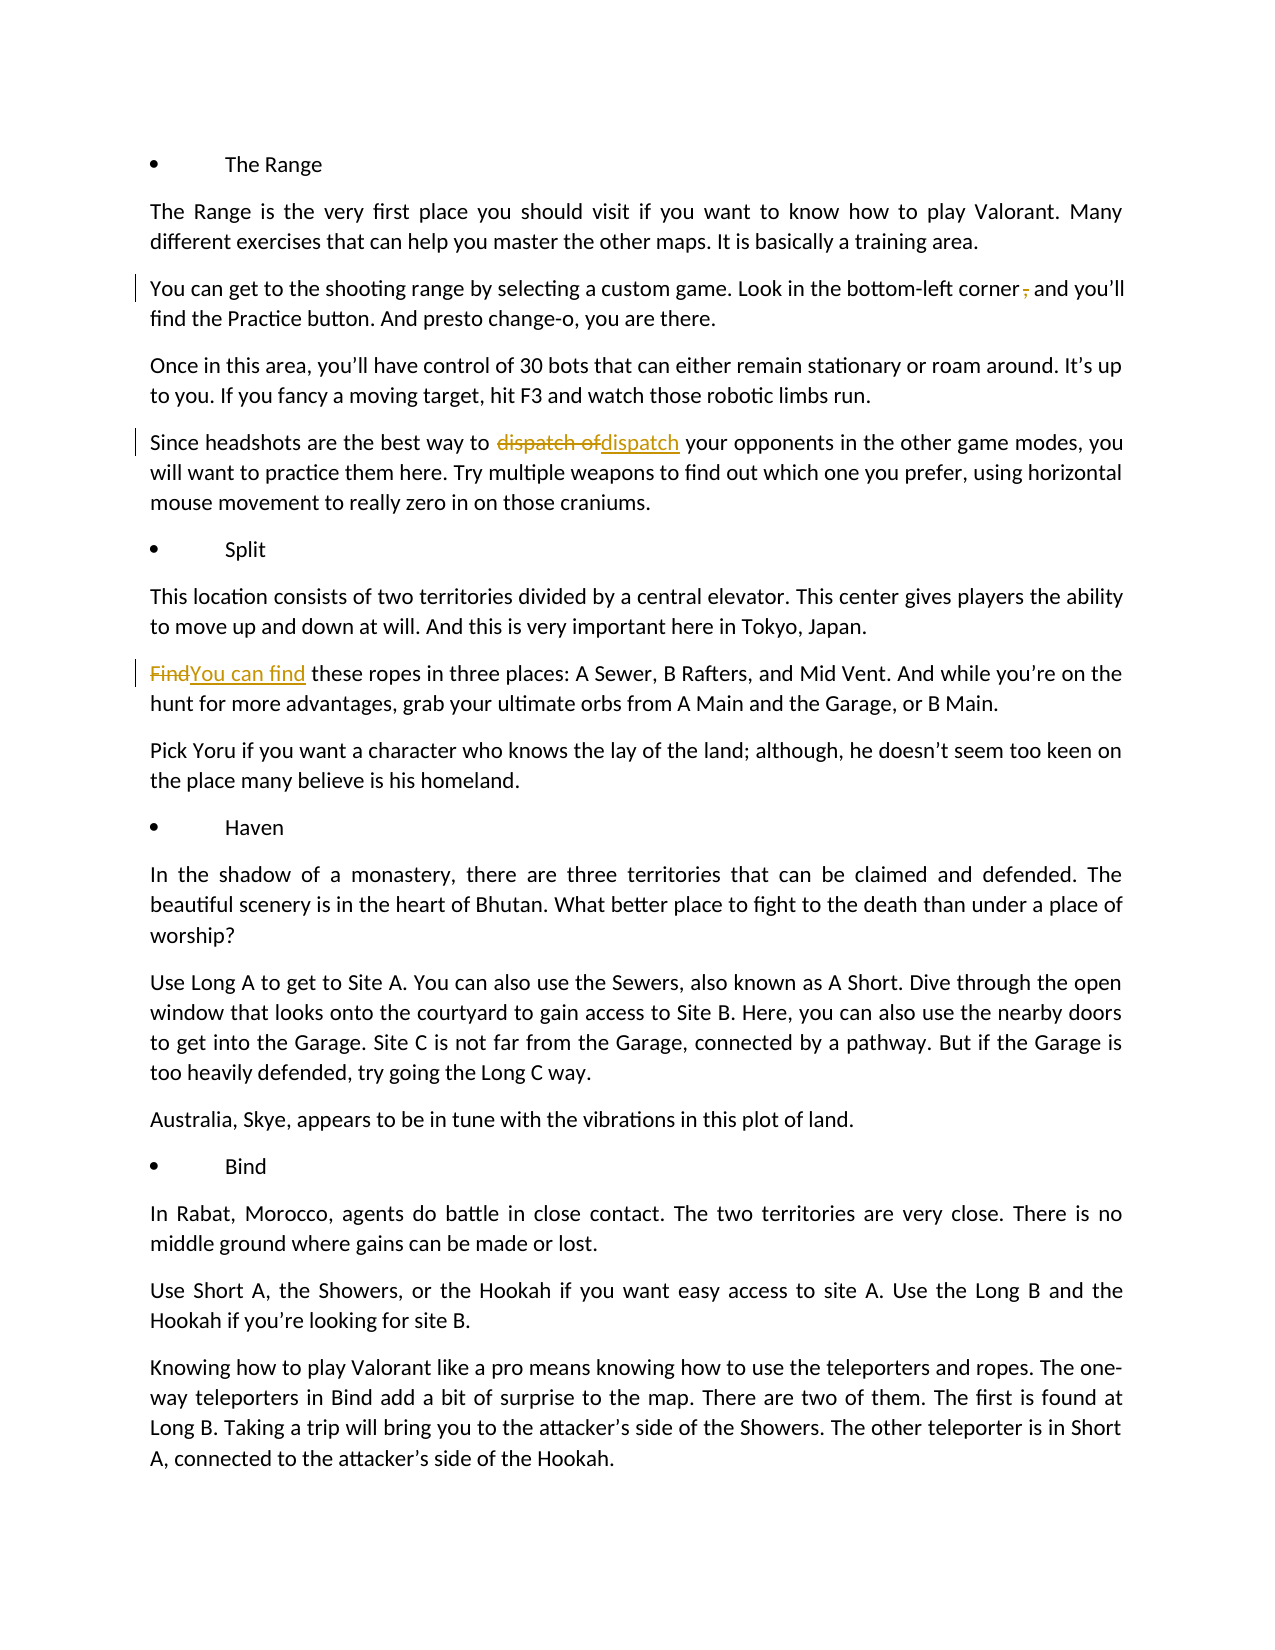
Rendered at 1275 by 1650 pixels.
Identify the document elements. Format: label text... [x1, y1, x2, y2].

list Haven [150, 813, 1125, 842]
text these ropes in three places: A Sewer, B Rafters, and Mid Vent. And while you’re on the hunt for more advantages, grab your ultimate orbs from A Main and the Garage, or B Main. [150, 659, 1125, 718]
text The Range is the very first place you should visit if you want to know how to play Valorant. Many different exercises that can help you master the other maps. It is basically a training area. [150, 197, 1125, 255]
list Bind [150, 1152, 1125, 1180]
text Knowing how to play Valorant like a pro means knowing how to use the teleporters and ropes. The one-way teleporters in Bind add a bit of surprise to the map. There are two of them. The first is found at Long B. Taking a trip will bring you to the attacker’s side of the Showers. The other teleporter is in Short A, connected to the attacker’s side of the Hookah. [150, 1353, 1125, 1472]
text In Rabat, Morocco, agents do battle in close contact. The two territories are very close. There is no middle ground where gains can be made or lost. [150, 1199, 1125, 1257]
text In the shadow of a monastery, there are three territories that can be claimed and defended. The beautiful scenery is in the heart of Bhutan. What better place to fight to the death than under a place of worship? [150, 860, 1125, 949]
list The Range [150, 150, 1125, 178]
text Pick Yoru if you want a character who knows the lay of the land; although, he doesn’t seem too keen on the place many believe is his homeland. [150, 736, 1125, 795]
list Split [150, 535, 1125, 563]
text Once in this area, you’ll have control of 30 bots that can either remain stationary or roam around. It’s up to you. If you fancy a moving target, hit F3 and watch those robotic limbs run. [150, 351, 1125, 409]
text You can get to the shooting range by selecting a custom game. Look in the bottom-left corner and you’ll find the Practice button. And presto change-o, you are there. [150, 274, 1125, 332]
text Since headshots are the best way to your opponents in the other game modes, you will want to practice them here. Try multiple weapons to find out which one you prefer, using horizontal mouse movement to really zero in on those craniums. [150, 428, 1125, 517]
text Use Short A, the Showers, or the Hookah if you want easy access to site A. Use the Long B and the Hookah if you’re looking for site B. [150, 1276, 1125, 1334]
text This location consists of two territories divided by a central elevator. This center gives players the ability to move up and down at will. And this is very important here in Tokyo, Japan. [150, 582, 1125, 641]
text Australia, Skye, appears to be in tune with the vibrations in this plot of land. [150, 1105, 1125, 1133]
text Use Long A to get to Site A. You can also use the Sewers, also known as A Short. Dive through the open window that looks onto the courtyard to gain access to Site B. Here, you can also use the nearby doors to get into the Garage. Site C is not far from the Garage, connected by a pathway. But if the Garage is too heavily defended, try going the Long C way. [150, 968, 1125, 1086]
